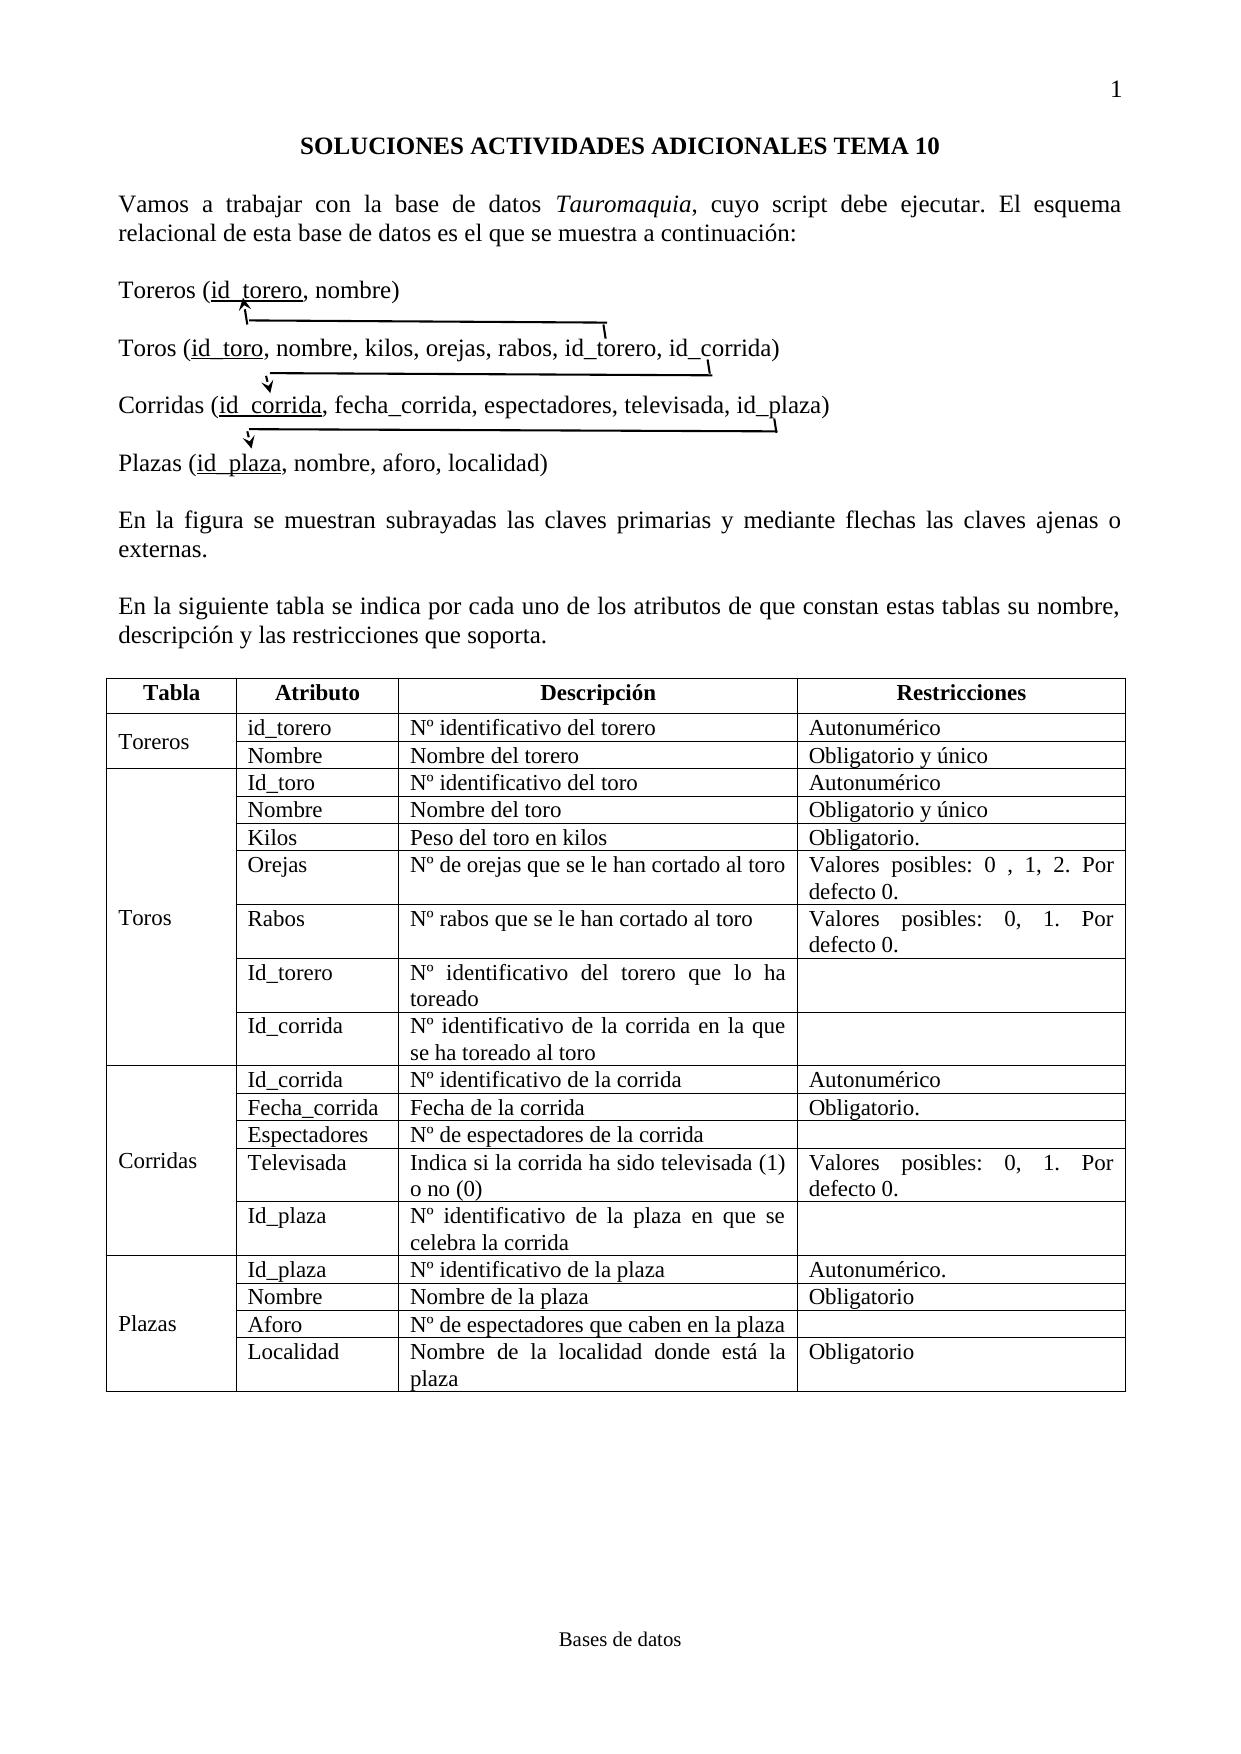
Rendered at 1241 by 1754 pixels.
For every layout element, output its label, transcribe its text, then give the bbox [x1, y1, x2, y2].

table_cell Televisada [237, 1149, 398, 1201]
table_cell Nº identificativo de la plaza en que se celebra la corrida [399, 1202, 797, 1255]
table_cell Kilos [237, 824, 398, 850]
table_cell Nº identificativo de la corrida en la que se ha toreado al toro [399, 1013, 797, 1065]
table_cell Localidad [237, 1338, 398, 1391]
text En la figura se muestran subrayadas las claves primarias y mediante flechas las claves ajenas o externas. [118, 505, 1122, 563]
table_cell Fecha_corrida [237, 1094, 398, 1120]
text Toreros (id_torero, nombre) [118, 275, 1122, 304]
table_cell Obligatorio y único [798, 742, 1125, 768]
table_cell Fecha de la corrida [399, 1094, 797, 1120]
table_cell Id_corrida [237, 1066, 398, 1093]
table_cell id_torero [237, 714, 398, 741]
table_cell Peso del toro en kilos [399, 824, 797, 850]
table_cell Id_torero [237, 959, 398, 1012]
table_cell Valores posibles: 0 , 1, 2. Por defecto 0. [798, 851, 1125, 904]
table_cell Obligatorio y único [798, 797, 1125, 823]
table_cell Nombre [237, 742, 398, 768]
table_cell Obligatorio [798, 1284, 1125, 1310]
table_cell Nombre del toro [399, 797, 797, 823]
table_cell Nº identificativo del toro [399, 769, 797, 796]
table_cell [798, 1121, 1125, 1147]
table_cell Id_corrida [237, 1013, 398, 1065]
table_cell Valores posibles: 0, 1. Por defecto 0. [798, 905, 1125, 958]
table_cell Nombre de la localidad donde está la plaza [399, 1338, 797, 1391]
table_header Restricciones [798, 679, 1125, 713]
table_cell Aforo [237, 1311, 398, 1337]
table_cell Indica si la corrida ha sido televisada (1) o no (0) [399, 1149, 797, 1201]
table_cell Toreros [107, 714, 236, 768]
text Plazas (id_plaza, nombre, aforo, localidad) [118, 448, 1122, 476]
text En la siguiente tabla se indica por cada uno de los atributos de que constan estas tablas su nombre, descripción y las restricciones que soporta. [118, 591, 1122, 649]
table_cell [798, 1311, 1125, 1337]
table_cell [798, 1013, 1125, 1065]
table_cell Nº identificativo del torero que lo ha toreado [399, 959, 797, 1012]
table_cell Nombre del torero [399, 742, 797, 768]
table_cell Nombre [237, 797, 398, 823]
table_cell [798, 959, 1125, 1012]
text SOLUCIONES ACTIVIDADES ADICIONALES TEMA 10 [118, 131, 1122, 160]
table_cell Id_toro [237, 769, 398, 796]
table_cell Nº de orejas que se le han cortado al toro [399, 851, 797, 904]
table_cell Rabos [237, 905, 398, 958]
table_cell Nº identificativo de la plaza [399, 1256, 797, 1282]
table_cell Id_plaza [237, 1256, 398, 1282]
table_cell Nombre [237, 1284, 398, 1310]
table_cell Valores posibles: 0, 1. Por defecto 0. [798, 1149, 1125, 1201]
table_cell Corridas [107, 1066, 236, 1255]
table_cell Autonumérico [798, 769, 1125, 796]
table_header Descripción [399, 679, 797, 713]
text Toros (id_toro, nombre, kilos, orejas, rabos, id_torero, id_corrida) [118, 333, 1122, 361]
table_cell Autonumérico. [798, 1256, 1125, 1282]
table_cell Obligatorio [798, 1338, 1125, 1391]
table_cell Orejas [237, 851, 398, 904]
text Vamos a trabajar con la base de datos Tauromaquia, cuyo script debe ejecutar. El esquema relacional de esta base de datos es el que se muestra a continuación: [118, 189, 1122, 246]
table_cell Nº de espectadores de la corrida [399, 1121, 797, 1147]
table_cell Nº identificativo de la corrida [399, 1066, 797, 1093]
table_cell Obligatorio. [798, 824, 1125, 850]
table_cell Id_plaza [237, 1202, 398, 1255]
table_cell Nº identificativo del torero [399, 714, 797, 741]
table_cell [798, 1202, 1125, 1255]
table_cell Plazas [107, 1256, 236, 1391]
table_cell Nombre de la plaza [399, 1284, 797, 1310]
table_cell Autonumérico [798, 1066, 1125, 1093]
table_cell Toros [107, 769, 236, 1065]
table_header Atributo [237, 679, 398, 713]
table_cell Nº rabos que se le han cortado al toro [399, 905, 797, 958]
table_cell Obligatorio. [798, 1094, 1125, 1120]
text Corridas (id_corrida, fecha_corrida, espectadores, televisada, id_plaza) [118, 390, 1122, 419]
table_cell Autonumérico [798, 714, 1125, 741]
table_header Tabla [107, 679, 236, 713]
table_cell Nº de espectadores que caben en la plaza [399, 1311, 797, 1337]
table_cell Espectadores [237, 1121, 398, 1147]
